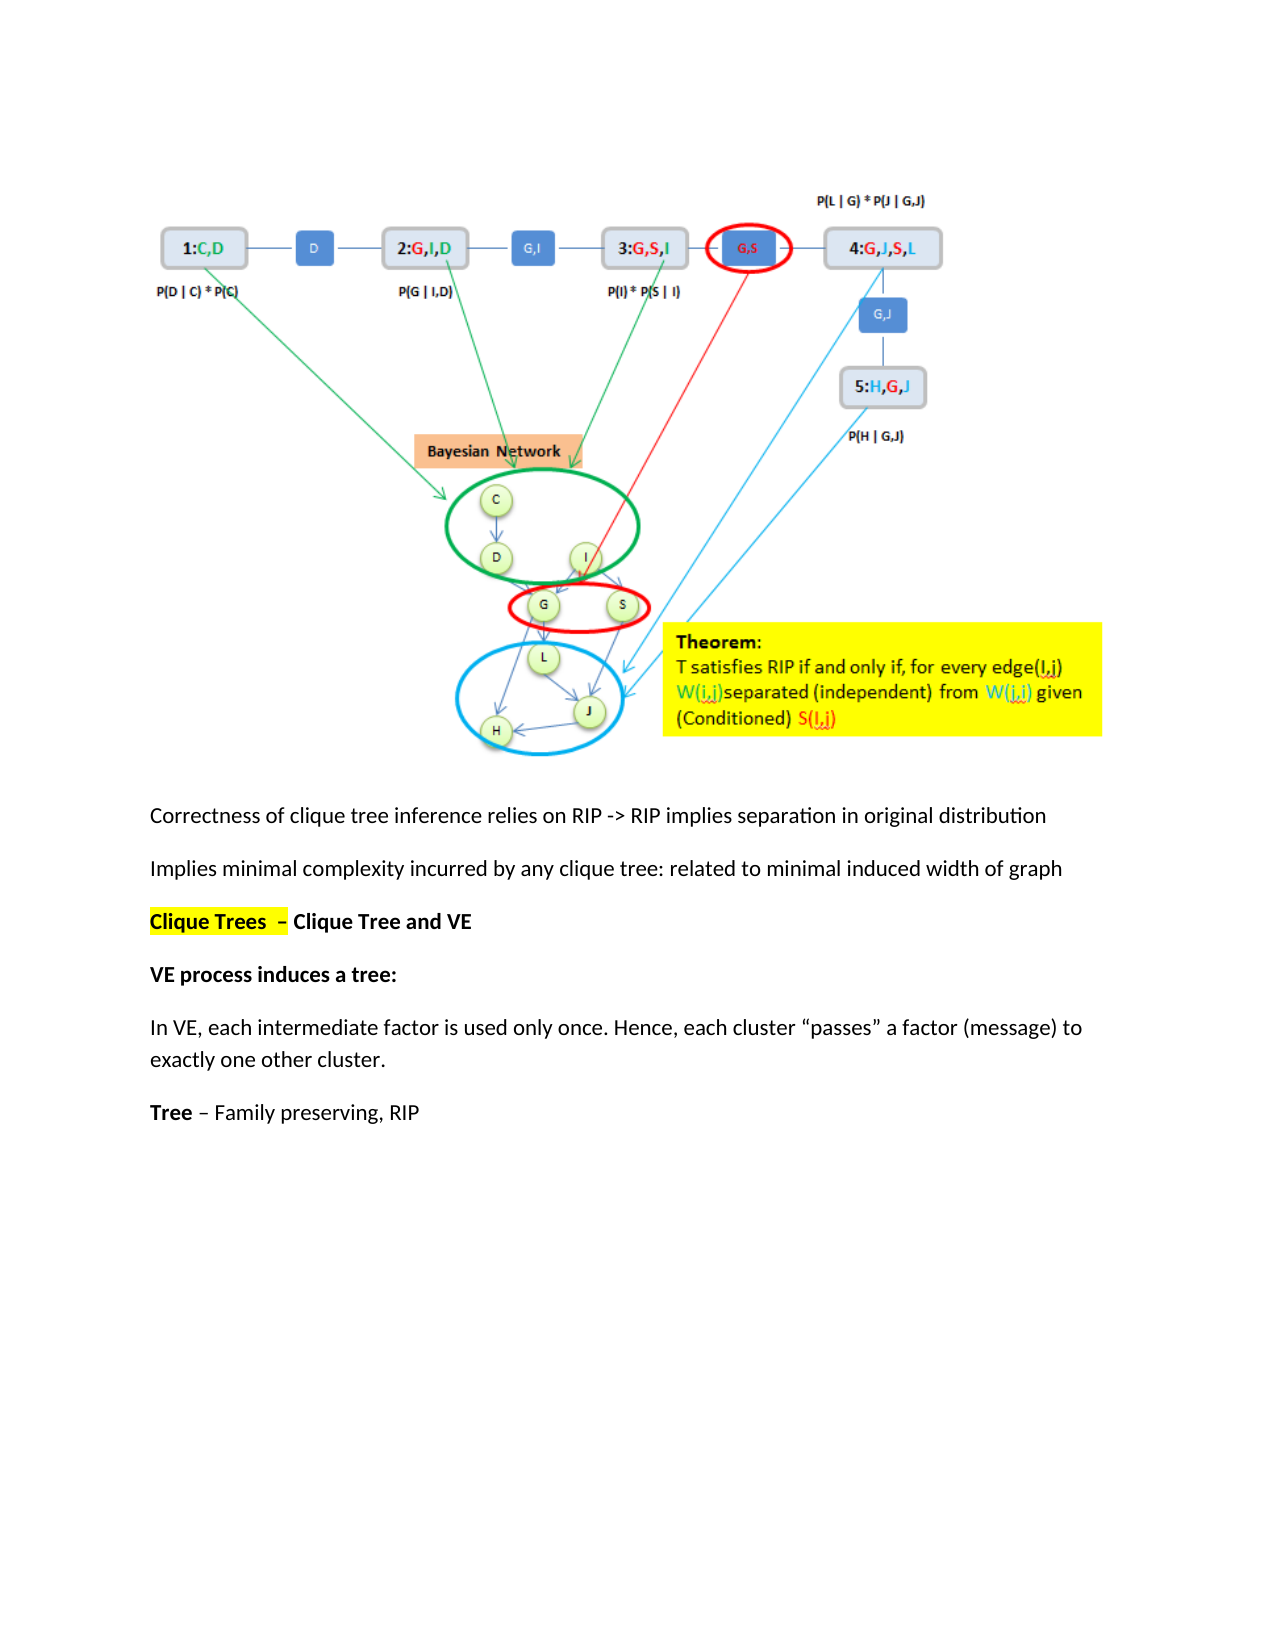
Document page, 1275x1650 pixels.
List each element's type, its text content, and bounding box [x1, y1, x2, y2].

text Tree – Family preserving, RIP [150, 1098, 1125, 1126]
text Clique Trees – Clique Tree and VE [288, 907, 1125, 935]
text Correctness of clique tree inference relies on RIP -> RIP implies separation in original distribution [150, 801, 1125, 829]
text In VE, each intermediate factor is used only once. Hence, each cluster “passes” a factor (message) to exactly one other cluster. [150, 1013, 1125, 1073]
text VE process induces a tree: [150, 960, 1125, 988]
text Implies minimal complexity incurred by any clique tree: related to minimal induced width of graph [150, 854, 1125, 882]
